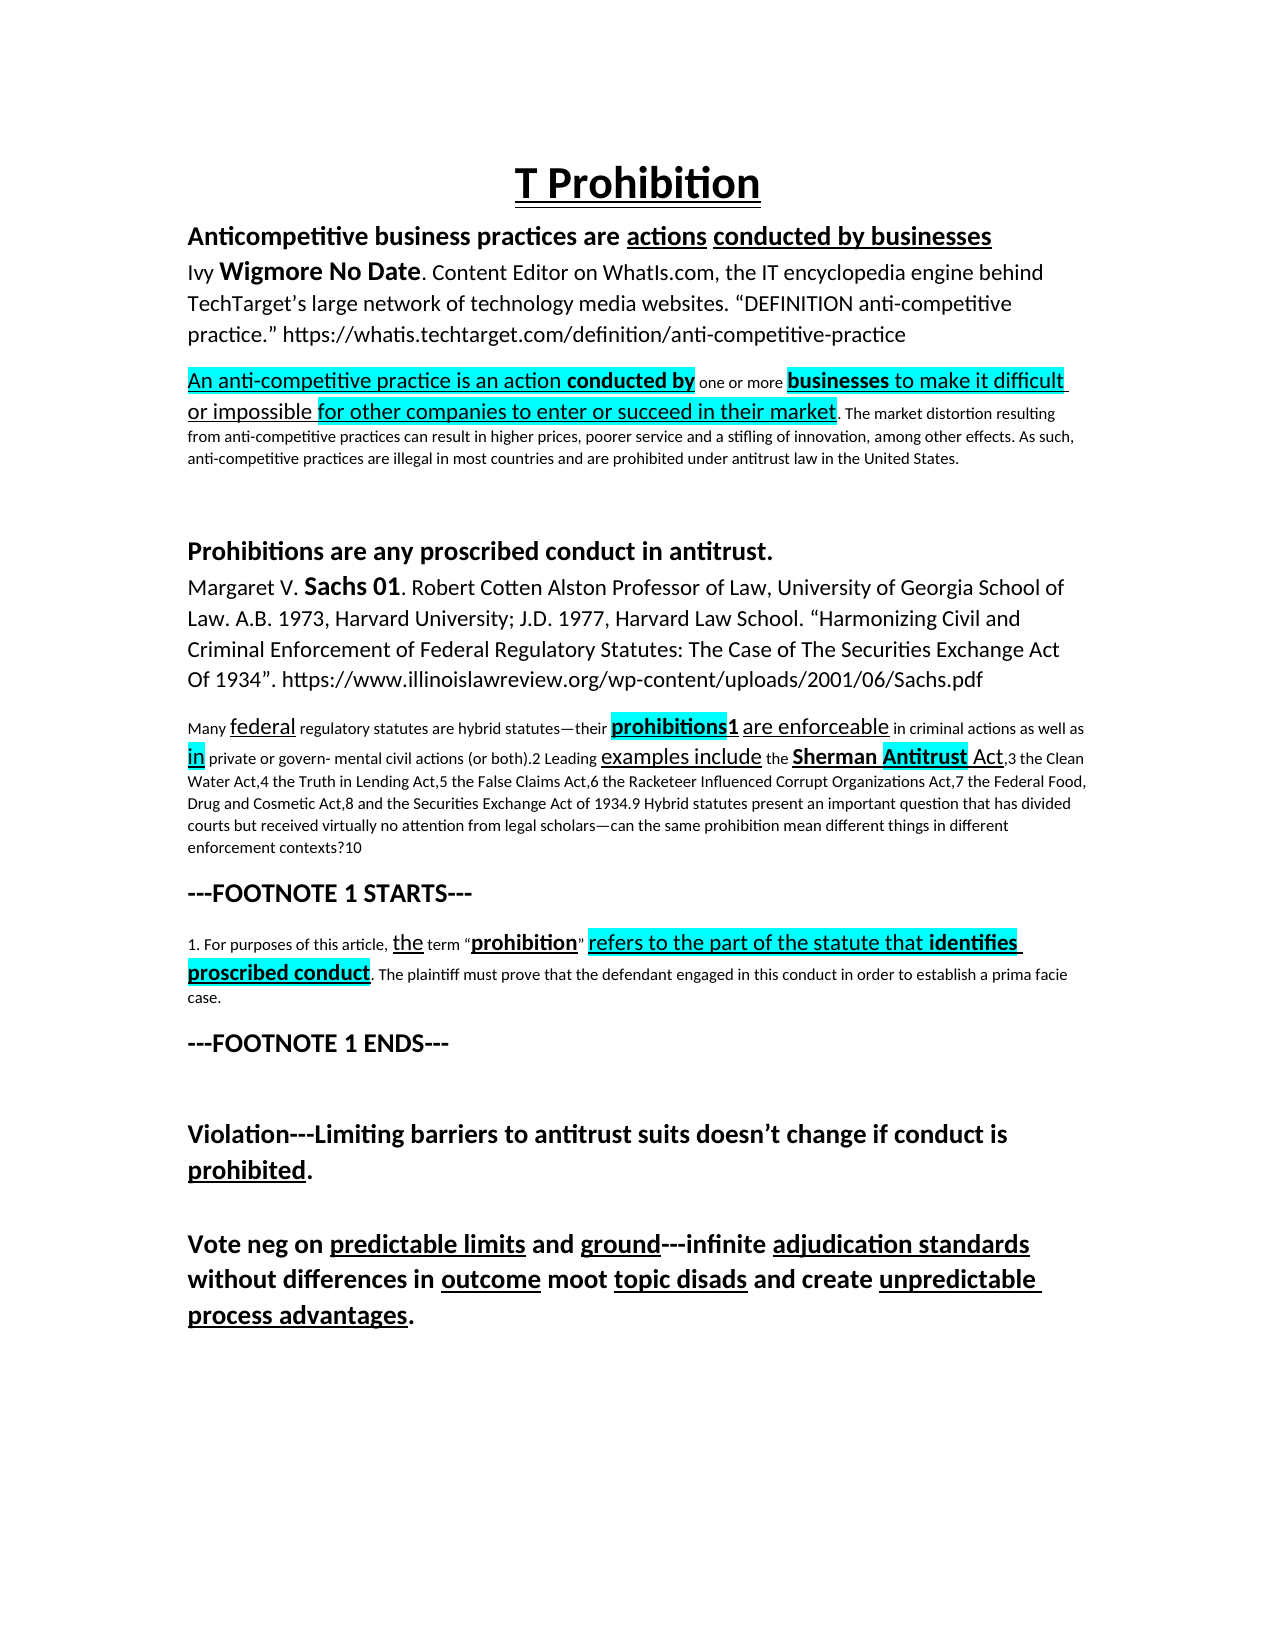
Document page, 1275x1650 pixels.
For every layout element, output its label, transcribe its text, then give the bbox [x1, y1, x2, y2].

subtitle Violation---Limiting barriers to antitrust suits doesn’t change if conduct is prohibited. [187, 1117, 1087, 1186]
text ---FOOTNOTE 1 STARTS--- [187, 876, 1087, 909]
text Many federal regulatory statutes are hybrid statutes—their prohibitions1 are enforceable in criminal actions as well as in private or govern- mental civil actions (or both).2 Leading examples include the Sherman Antitrust Act,3 the Clean Water Act,4 the Truth in Lending Act,5 the False Claims Act,6 the Racketeer Influenced Corrupt Organizations Act,7 the Federal Food, Drug and Cosmetic Act,8 and the Securities Exchange Act of 1934.9 Hybrid statutes present an important question that has divided courts but received virtually no attention from legal scholars—can the same prohibition mean different things in different enforcement contexts?10 [187, 712, 1087, 857]
text Ivy Wigmore No Date. Content Editor on WhatIs.com, the IT encyclopedia engine behind TechTarget’s large network of technology media websites. “DEFINITION anti-competitive practice.” https://whatis.techtarget.com/definition/anti-competitive-practice [187, 254, 1087, 348]
text 1. For purposes of this article, the term “prohibition” refers to the part of the statute that identifies proscribed conduct. The plaintiff must prove that the defendant engaged in this conduct in order to establish a prima facie case. [187, 928, 1087, 1008]
subtitle Vote neg on predictable limits and ground---infinite adjudication standards without differences in outcome moot topic disads and create unpredictable process advantages. [187, 1227, 1087, 1331]
subtitle Prohibitions are any proscribed conduct in antitrust. [187, 534, 1087, 567]
text Margaret V. Sachs 01. Robert Cotten Alston Professor of Law, University of Georgia School of Law. A.B. 1973, Harvard University; J.D. 1977, Harvard Law School. “Harmonizing Civil and Criminal Enforcement of Federal Regulatory Statutes: The Case of The Securities Exchange Act Of 1934”. https://www.illinoislawreview.org/wp-content/uploads/2001/06/Sachs.pdf [187, 569, 1087, 693]
subtitle Anticompetitive business practices are actions conducted by businesses [187, 219, 1087, 252]
text ---FOOTNOTE 1 ENDS--- [187, 1026, 1087, 1059]
text An anti-competitive practice is an action conducted by one or more businesses to make it difficult or impossible for other companies to enter or succeed in their market. The market distortion resulting from anti-competitive practices can result in higher prices, poorer service and a stifling of innovation, among other effects. As such, anti-competitive practices are illegal in most countries and are prohibited under antitrust law in the United States. [187, 367, 1087, 468]
subtitle T Prohibition [187, 154, 1087, 210]
